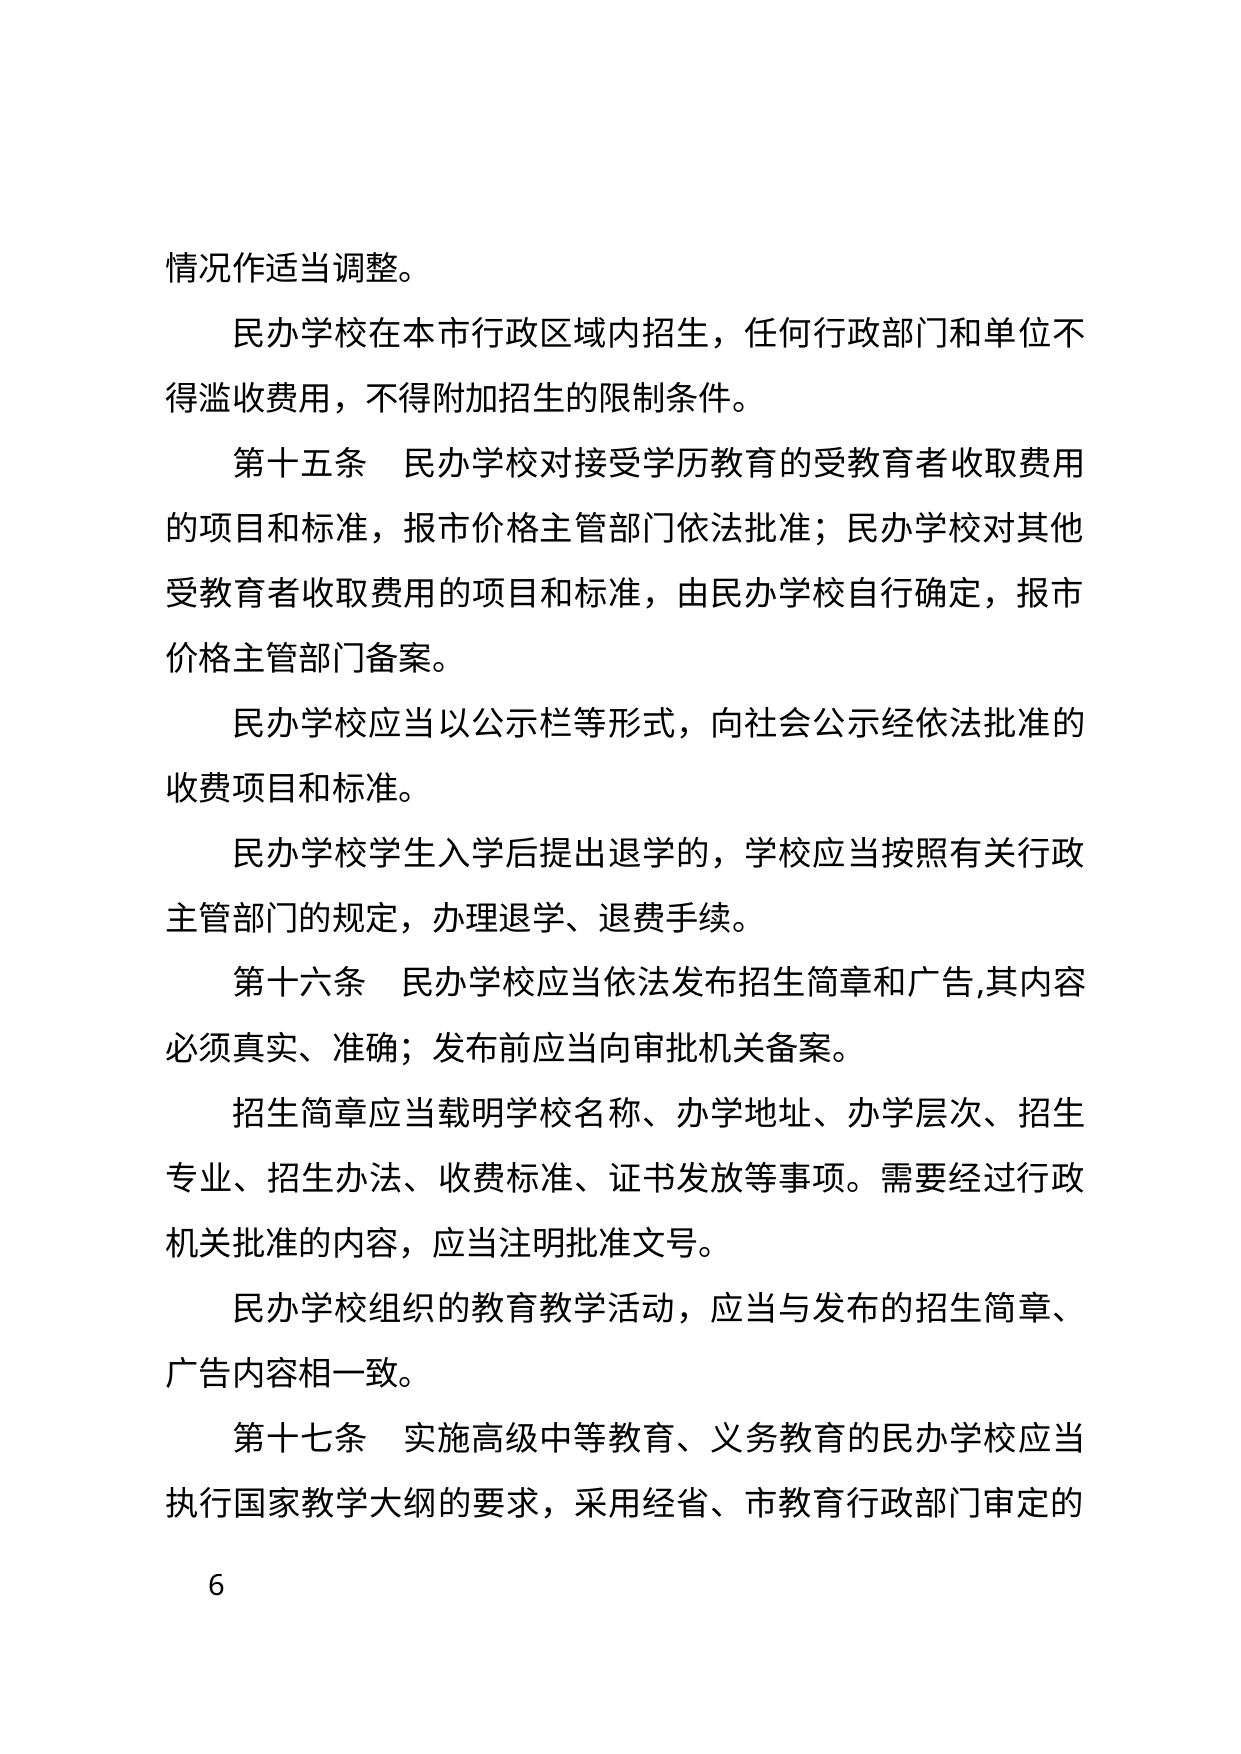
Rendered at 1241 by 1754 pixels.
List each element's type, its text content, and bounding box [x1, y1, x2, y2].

text 民办学校学生入学后提出退学的，学校应当按照有关行政主管部门的规定，办理退学、退费手续。 [165, 818, 1087, 948]
text 民办学校在本市行政区域内招生，任何行政部门和单位不得滥收费用，不得附加招生的限制条件。 [165, 298, 1087, 428]
text 第十六条 民办学校应当依法发布招生简章和广告,其内容必须真实、准确；发布前应当向审批机关备案。 [165, 948, 1087, 1078]
text 第十五条 民办学校对接受学历教育的受教育者收取费用的项目和标准，报市价格主管部门依法批准；民办学校对其他受教育者收取费用的项目和标准，由民办学校自行确定，报市价格主管部门备案。 [165, 428, 1087, 688]
text 招生简章应当载明学校名称、办学地址、办学层次、招生专业、招生办法、收费标准、证书发放等事项。需要经过行政机关批准的内容，应当注明批准文号。 [165, 1078, 1087, 1273]
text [165, 1403, 1087, 1533]
text 民办学校组织的教育教学活动，应当与发布的招生简章、广告内容相一致。 [165, 1273, 1087, 1403]
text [165, 233, 1087, 298]
text 民办学校应当以公示栏等形式，向社会公示经依法批准的收费项目和标准。 [165, 688, 1087, 818]
